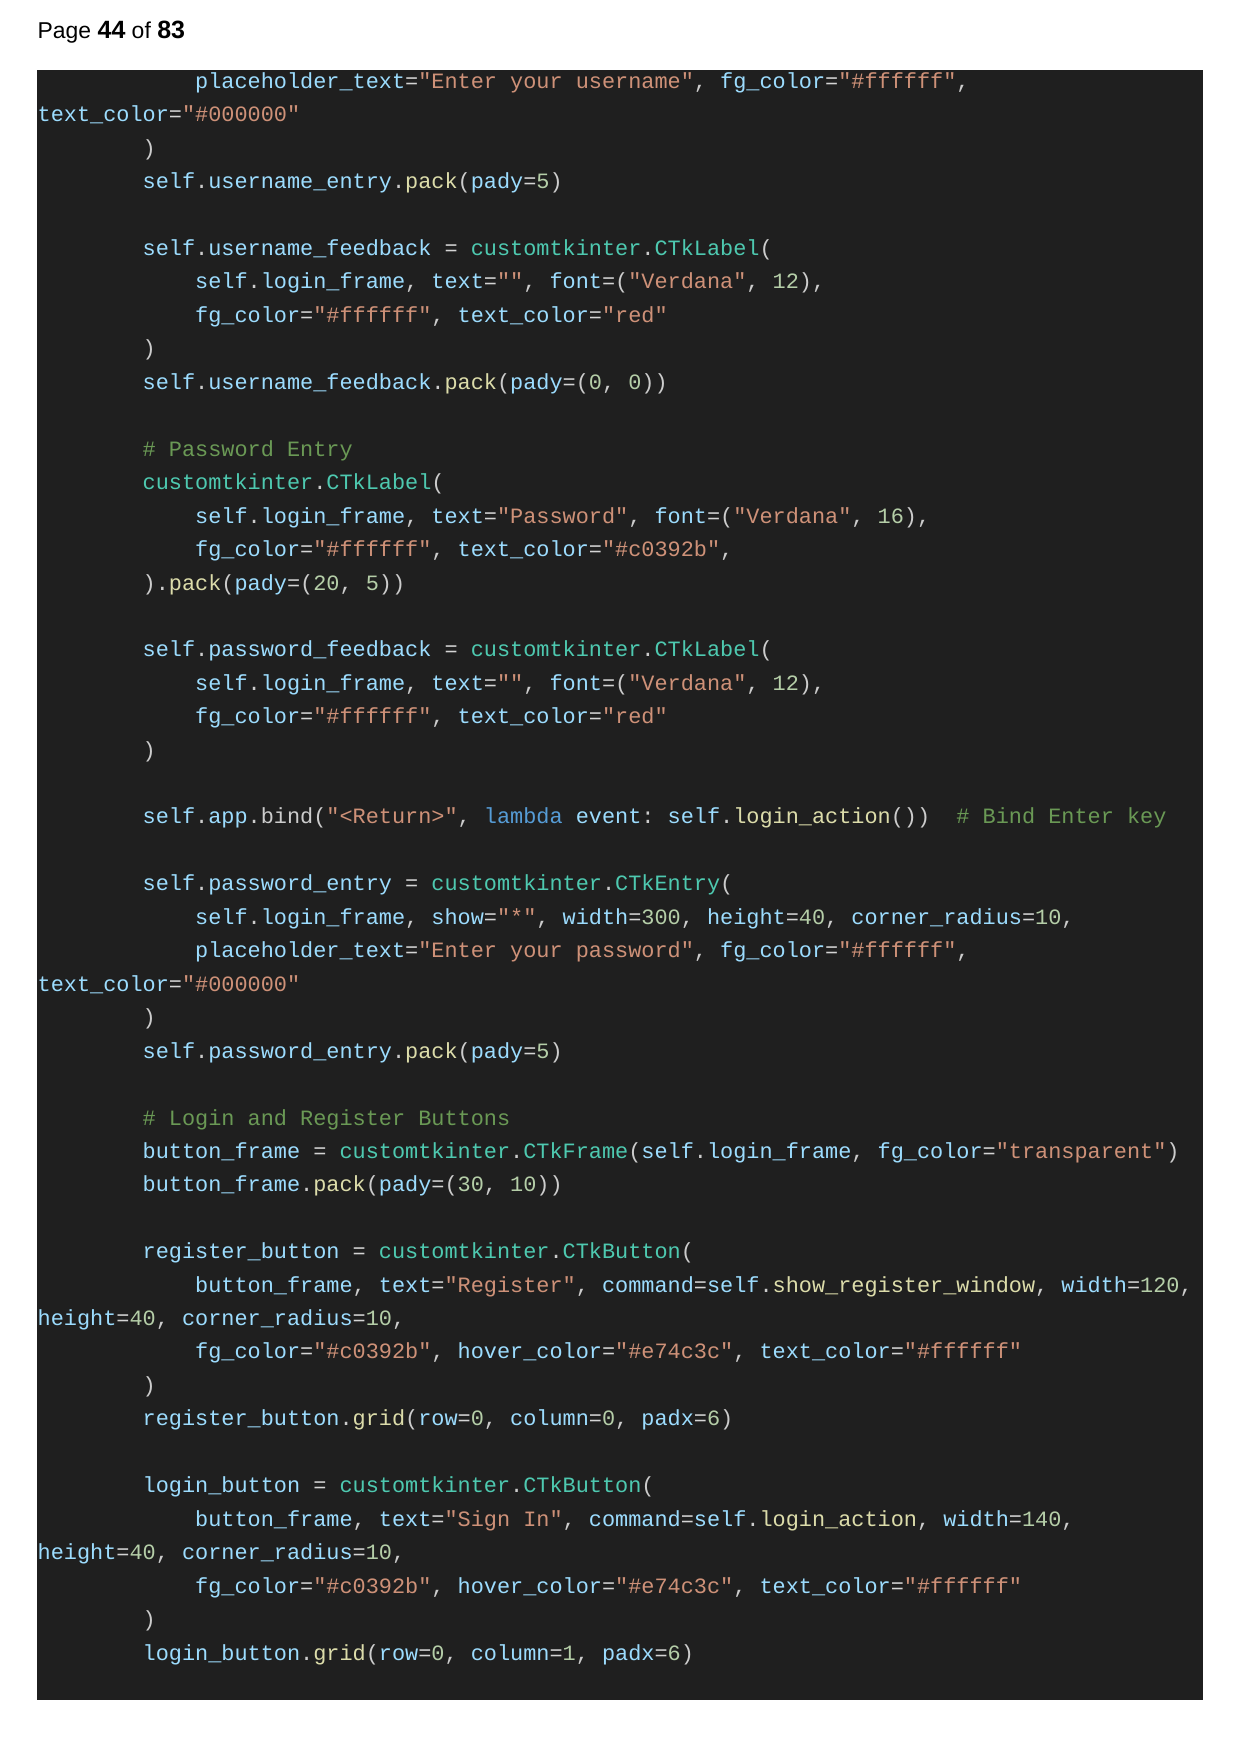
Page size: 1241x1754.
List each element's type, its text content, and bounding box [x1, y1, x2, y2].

text fg_color="#c0392b", hover_color="#e74c3c", text_color="#ffffff" [37, 1341, 1203, 1366]
text self.login_frame, text="", font=("Verdana", 12), [37, 672, 1203, 697]
text button_frame, text="Sign In", command=self.login_action, width=140, height=40, corner_radius=10, [37, 1508, 1203, 1566]
text self.username_feedback = customtkinter.CTkLabel( [37, 237, 1203, 262]
text ).pack(pady=(20, 5)) [37, 572, 1203, 596]
text button_frame = customtkinter.CTkFrame(self.login_frame, fg_color="transparent") [37, 1140, 1203, 1165]
text # Login and Register Buttons [37, 1107, 1203, 1131]
text self.username_feedback.pack(pady=(0, 0)) [37, 371, 1203, 396]
text ) [37, 1608, 1203, 1633]
text button_frame, text="Register", command=self.show_register_window, width=120, height=40, corner_radius=10, [37, 1274, 1203, 1332]
text # Password Entry [37, 438, 1203, 463]
text fg_color="#ffffff", text_color="red" [37, 304, 1203, 329]
text self.password_feedback = customtkinter.CTkLabel( [37, 638, 1203, 663]
text ) [37, 338, 1203, 362]
text placeholder_text="Enter your username", fg_color="#ffffff", text_color="#000000" [37, 70, 1203, 128]
text register_button = customtkinter.CTkButton( [37, 1240, 1203, 1265]
text login_button = customtkinter.CTkButton( [37, 1474, 1203, 1499]
text ) [37, 1006, 1203, 1031]
text ) [37, 1374, 1203, 1399]
text self.username_entry.pack(pady=5) [37, 170, 1203, 195]
text self.login_frame, show="*", width=300, height=40, corner_radius=10, [37, 906, 1203, 931]
text ) [37, 739, 1203, 764]
text placeholder_text="Enter your password", fg_color="#ffffff", text_color="#000000" [37, 939, 1203, 998]
text self.password_entry = customtkinter.CTkEntry( [37, 873, 1203, 897]
text customtkinter.CTkLabel( [37, 471, 1203, 496]
text fg_color="#c0392b", hover_color="#e74c3c", text_color="#ffffff" [37, 1575, 1203, 1599]
text fg_color="#ffffff", text_color="red" [37, 705, 1203, 730]
text fg_color="#ffffff", text_color="#c0392b", [37, 538, 1203, 563]
text ) [37, 137, 1203, 162]
text register_button.grid(row=0, column=0, padx=6) [37, 1408, 1203, 1432]
text self.app.bind("<Return>", lambda event: self.login_action()) # Bind Enter key [37, 806, 1203, 831]
text login_button.grid(row=0, column=1, padx=6) [37, 1642, 1203, 1666]
text self.login_frame, text="Password", font=("Verdana", 16), [37, 505, 1203, 529]
text self.password_entry.pack(pady=5) [37, 1040, 1203, 1064]
text self.login_frame, text="", font=("Verdana", 12), [37, 271, 1203, 296]
text button_frame.pack(pady=(30, 10)) [37, 1173, 1203, 1198]
